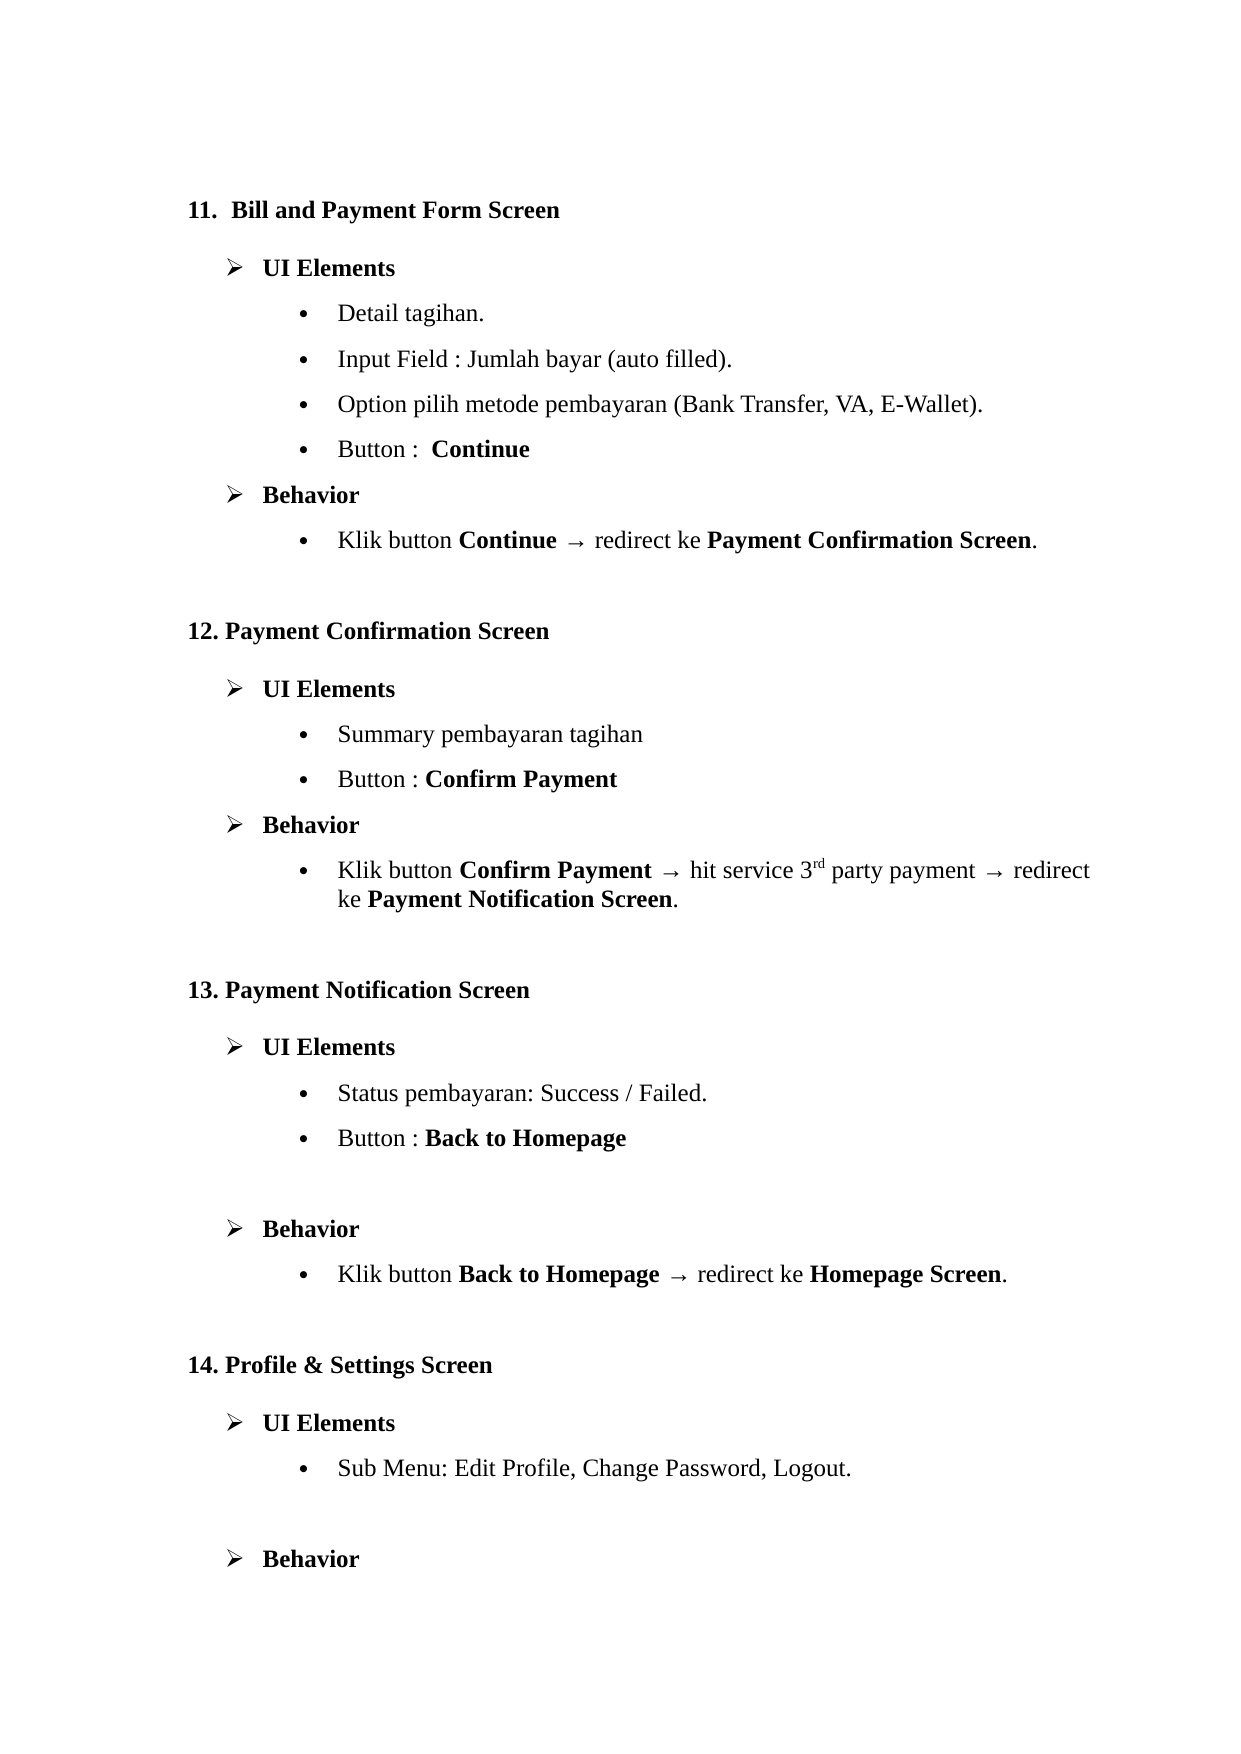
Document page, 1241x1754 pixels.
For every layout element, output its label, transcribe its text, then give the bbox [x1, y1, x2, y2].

list Option pilih metode pembayaran (Bank Transfer, VA, E-Wallet). [300, 389, 1090, 418]
list Sub Menu: Edit Profile, Change Password, Logout. [300, 1453, 1090, 1482]
list Behavior [225, 1544, 1090, 1573]
list UI Elements [225, 674, 1090, 702]
list UI Elements [225, 253, 1090, 282]
list Payment Confirmation Screen [187, 616, 1090, 645]
list Summary pembayaran tagihan [300, 719, 1090, 748]
list Behavior [225, 810, 1090, 839]
list Payment Notification Screen [187, 975, 1090, 1004]
list Profile & Settings Screen [187, 1350, 1090, 1379]
list Behavior [225, 1214, 1090, 1243]
list Klik button Confirm Payment → hit service 3rd party payment → redirect ke Payment Notification Screen. [300, 855, 1090, 913]
list Klik button Continue → redirect ke Payment Confirmation Screen. [300, 525, 1090, 554]
list UI Elements [225, 1408, 1090, 1437]
list Bill and Payment Form Screen [187, 195, 1090, 224]
list Input Field : Jumlah bayar (auto filled). [300, 344, 1090, 372]
list Button : Continue [300, 434, 1090, 463]
list Button : Confirm Payment [300, 764, 1090, 793]
list Klik button Back to Homepage → redirect ke Homepage Screen. [300, 1259, 1090, 1288]
list UI Elements [225, 1032, 1090, 1061]
list Behavior [225, 480, 1090, 509]
list Status pembayaran: Success / Failed. [300, 1078, 1090, 1107]
list Button : Back to Homepage [300, 1123, 1090, 1152]
list Detail tagihan. [300, 298, 1090, 327]
